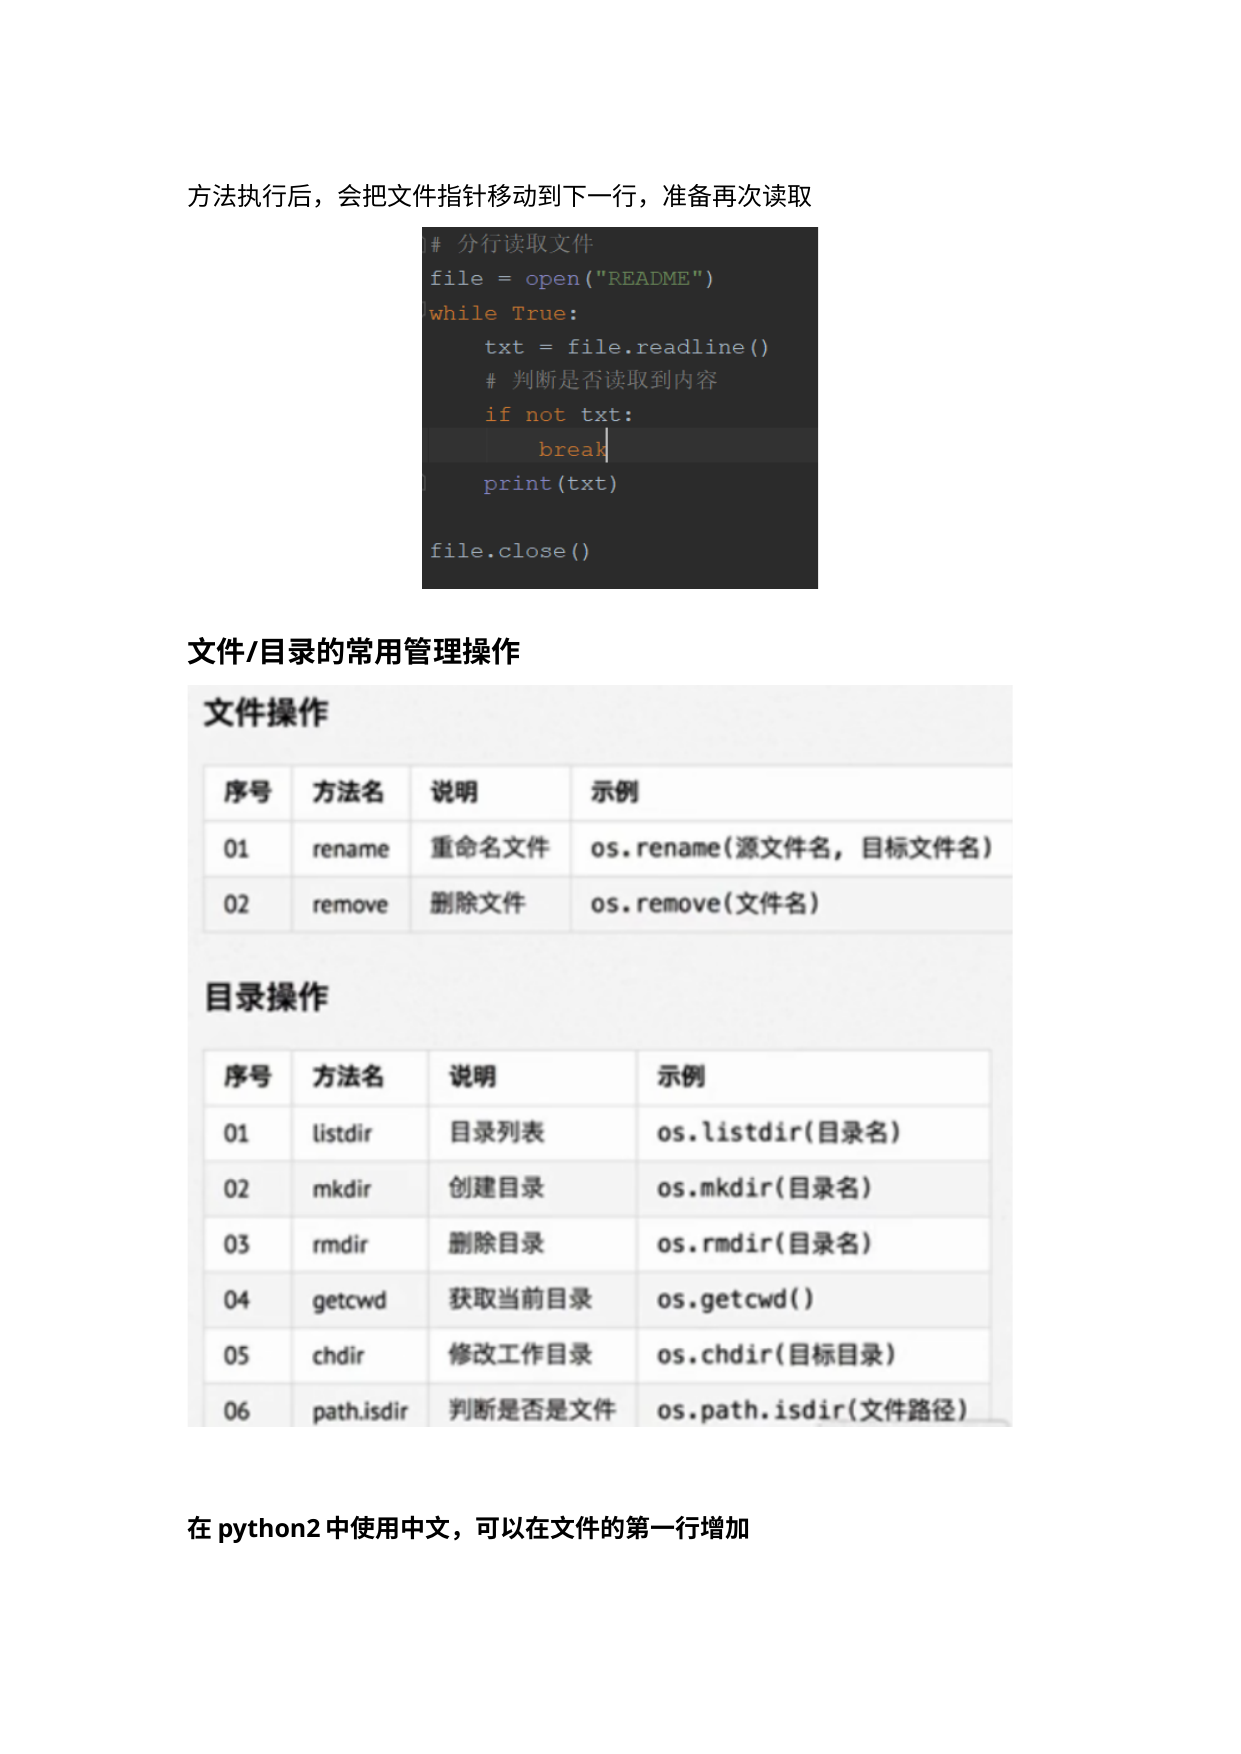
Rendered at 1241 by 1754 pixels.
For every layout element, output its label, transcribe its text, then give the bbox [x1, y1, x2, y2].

list 文件/目录的常用管理操作 [187, 617, 1053, 682]
list 在python2中使用中文，可以在文件的第一行增加 [187, 1494, 1053, 1559]
list 方法执行后，会把文件指针移动到下一行，准备再次读取 [187, 162, 1053, 227]
picture [422, 227, 819, 589]
picture [187, 685, 1013, 1427]
